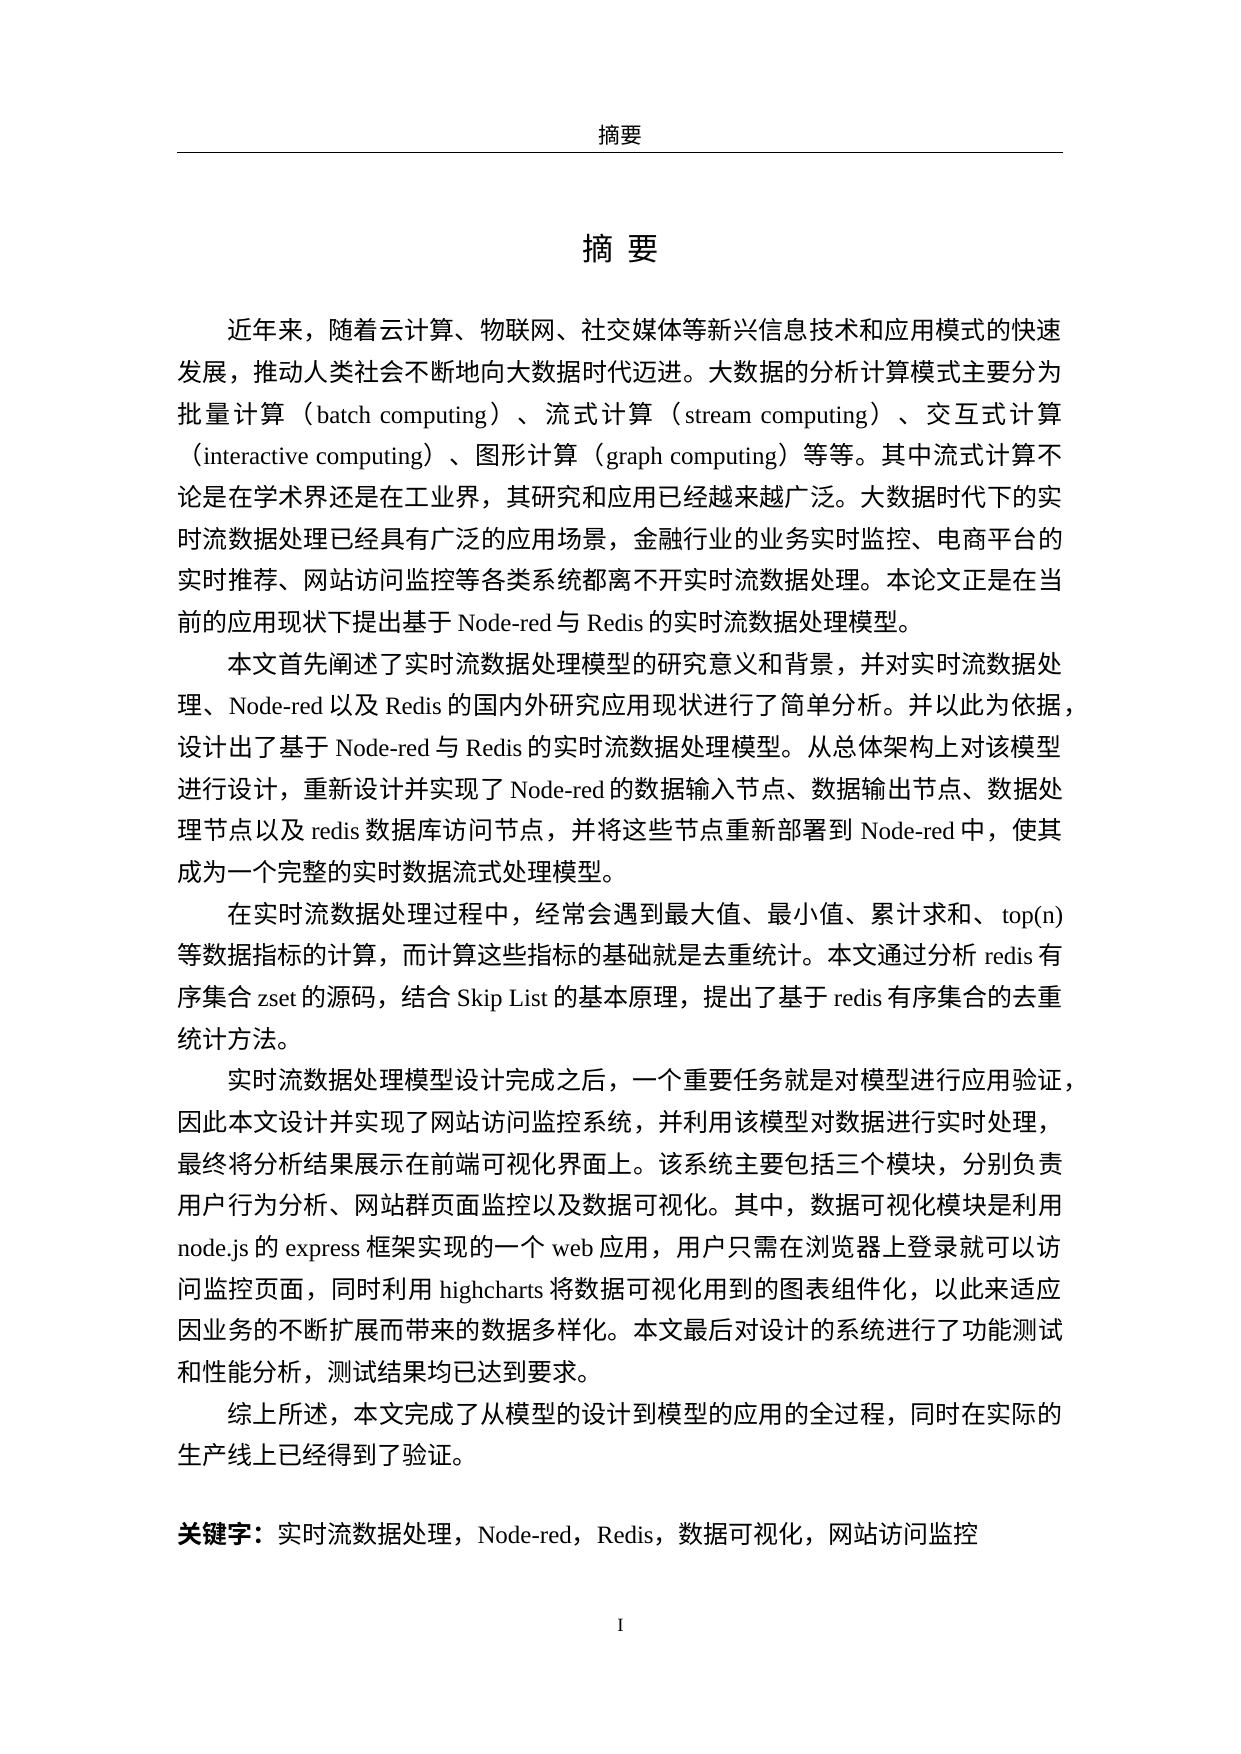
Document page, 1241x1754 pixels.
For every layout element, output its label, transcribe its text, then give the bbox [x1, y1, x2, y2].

text 近年来，随着云计算、物联网、社交媒体等新兴信息技术和应用模式的快速发展，推动人类社会不断地向大数据时代迈进。大数据的分析计算模式主要分为批量计算（batch computing）、流式计算（stream computing）、交互式计算（interactive computing）、图形计算（graph computing）等等。其中流式计算不论是在学术界还是在工业界，其研究和应用已经越来越广泛。大数据时代下的实时流数据处理已经具有广泛的应用场景，金融行业的业务实时监控、电商平台的实时推荐、网站访问监控等各类系统都离不开实时流数据处理。本论文正是在当前的应用现状下提出基于Node-red与Redis的实时流数据处理模型。 [177, 306, 1063, 640]
text 实时流数据处理模型设计完成之后，一个重要任务就是对模型进行应用验证，因此本文设计并实现了网站访问监控系统，并利用该模型对数据进行实时处理，最终将分析结果展示在前端可视化界面上。该系统主要包括三个模块，分别负责用户行为分析、网站群页面监控以及数据可视化。其中，数据可视化模块是利用node.js的express框架实现的一个web应用，用户只需在浏览器上登录就可以访问监控页面，同时利用highcharts将数据可视化用到的图表组件化，以此来适应因业务的不断扩展而带来的数据多样化。本文最后对设计的系统进行了功能测试和性能分析，测试结果均已达到要求。 [177, 1056, 1063, 1390]
text 综上所述，本文完成了从模型的设计到模型的应用的全过程，同时在实际的生产线上已经得到了验证。 [177, 1390, 1063, 1473]
text 关键字：实时流数据处理，Node-red，Redis，数据可视化，网站访问监控 [177, 1515, 1063, 1551]
text 摘 要 [177, 227, 1063, 269]
text 在实时流数据处理过程中，经常会遇到最大值、最小值、累计求和、top(n)等数据指标的计算，而计算这些指标的基础就是去重统计。本文通过分析redis有序集合zset的源码，结合Skip List的基本原理，提出了基于redis有序集合的去重统计方法。 [177, 890, 1063, 1056]
text 本文首先阐述了实时流数据处理模型的研究意义和背景，并对实时流数据处理、Node-red以及Redis的国内外研究应用现状进行了简单分析。并以此为依据，设计出了基于Node-red与Redis的实时流数据处理模型。从总体架构上对该模型进行设计，重新设计并实现了Node-red的数据输入节点、数据输出节点、数据处理节点以及redis数据库访问节点，并将这些节点重新部署到Node-red中，使其成为一个完整的实时数据流式处理模型。 [177, 640, 1063, 890]
